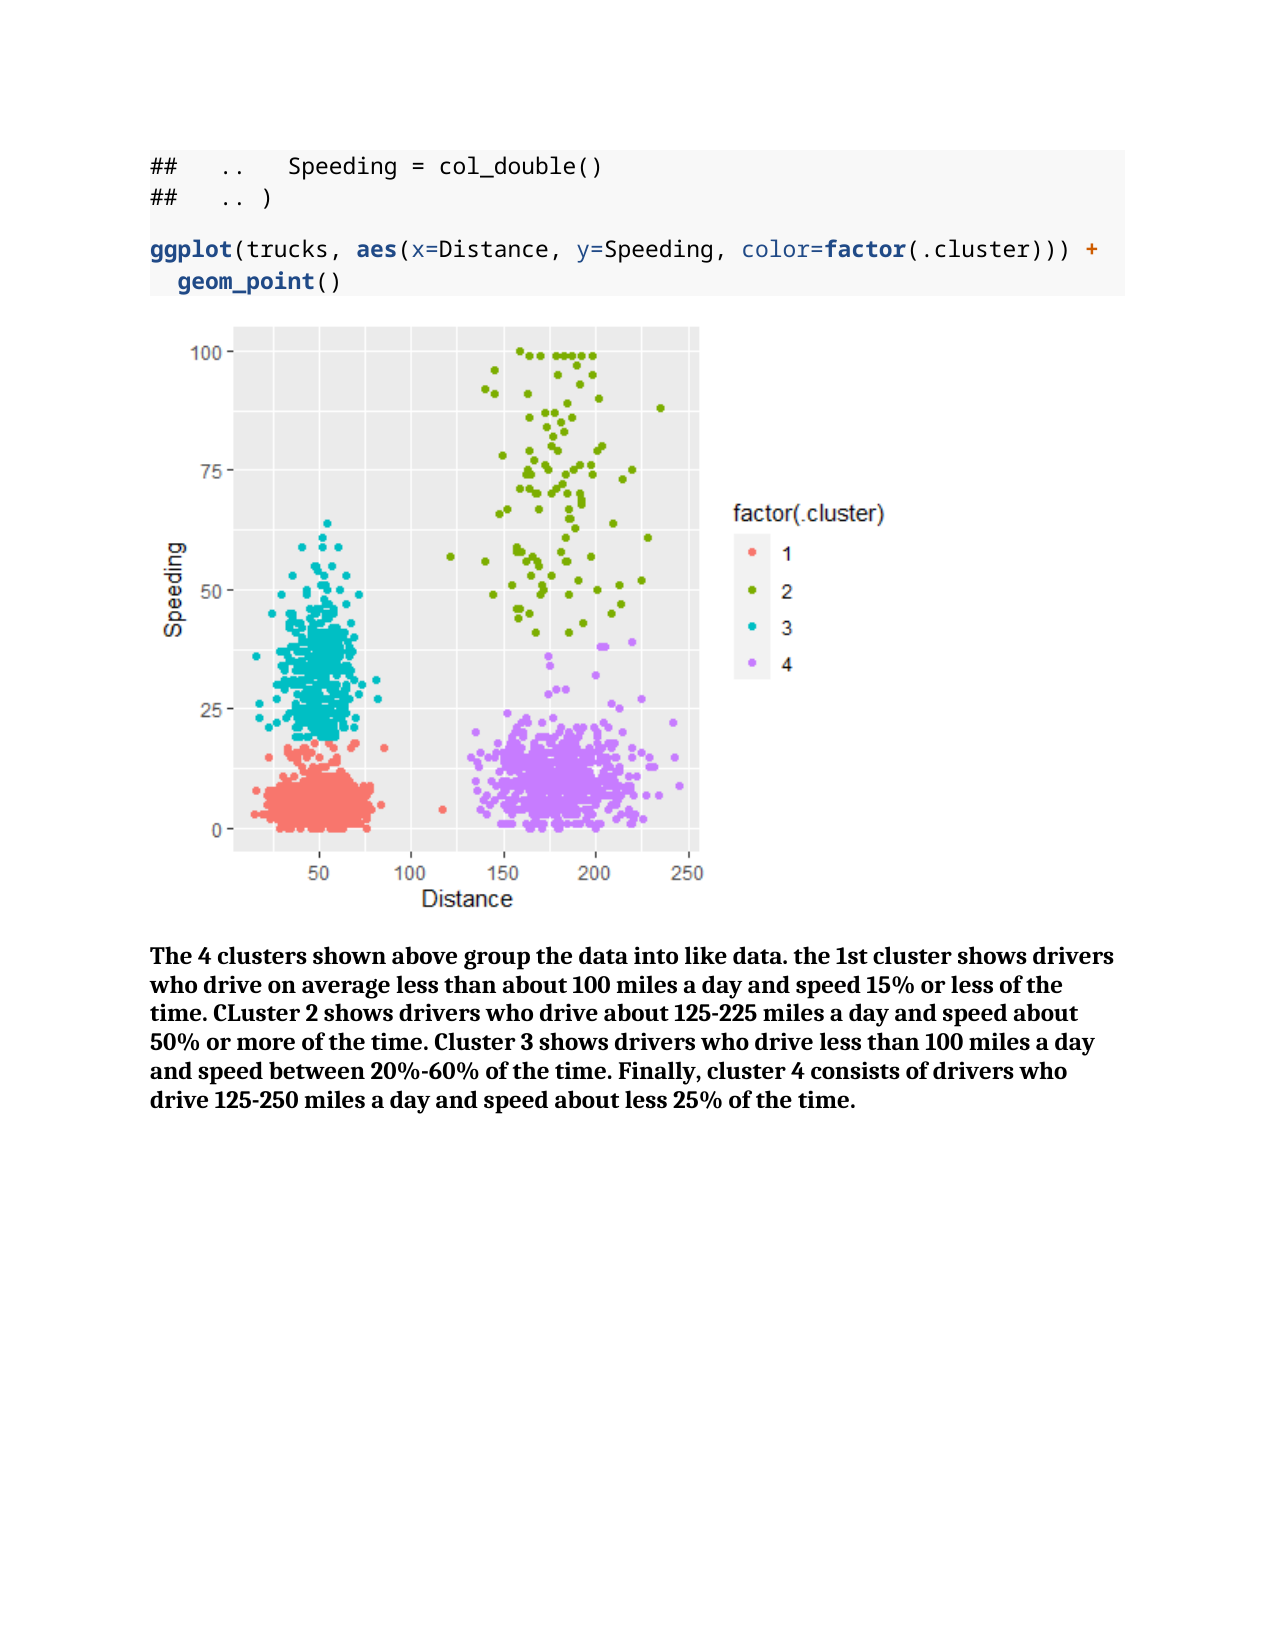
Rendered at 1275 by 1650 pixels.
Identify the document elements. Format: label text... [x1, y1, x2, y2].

text The 4 clusters shown above group the data into like data. the 1st cluster shows drivers who drive on average less than about 100 miles a day and speed 15% or less of the time. CLuster 2 shows drivers who drive about 125-225 miles a day and speed about 50% or more of the time. Cluster 3 shows drivers who drive less than 100 miles a day and speed between 20%-60% of the time. Finally, cluster 4 consists of drivers who drive 125-250 miles a day and speed about less 25% of the time. [150, 942, 1125, 1114]
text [150, 150, 1125, 212]
picture [150, 316, 908, 923]
text ggplot(trucks, aes(x=Distance, y=Speeding, color=factor(.cluster))) + geom_point() [150, 233, 1125, 296]
